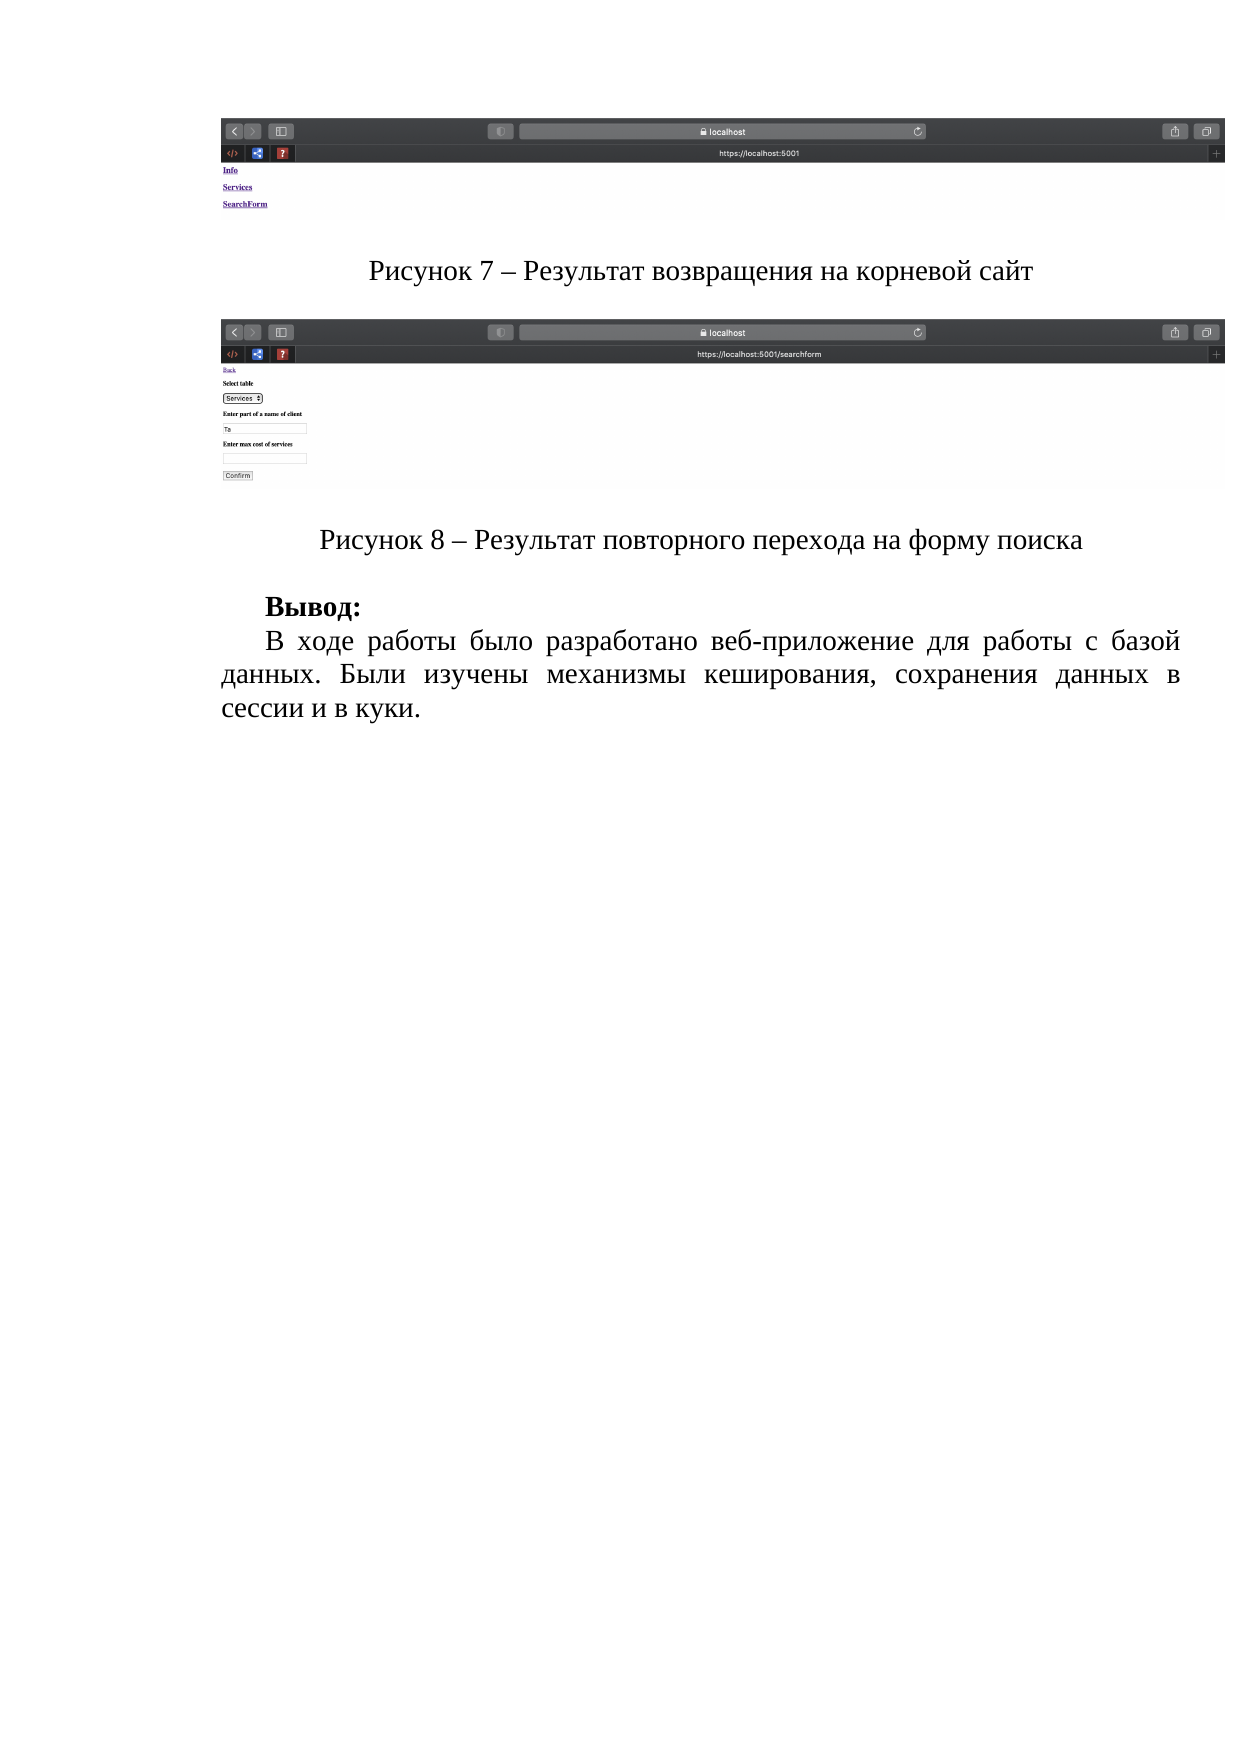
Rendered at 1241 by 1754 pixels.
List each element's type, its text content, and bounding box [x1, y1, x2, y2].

picture [221, 118, 1225, 220]
picture [221, 319, 1225, 489]
text Рисунок 8 – Результат повторного перехода на форму поиска [177, 522, 1181, 556]
text В ходе работы было разработано веб-приложение для работы с базой данных. Были изучены механизмы кеширования, сохранения данных в сессии и в куки. [221, 623, 1181, 723]
text Рисунок 7 – Результат возвращения на корневой сайт [177, 253, 1181, 286]
text Вывод: [221, 589, 1181, 623]
